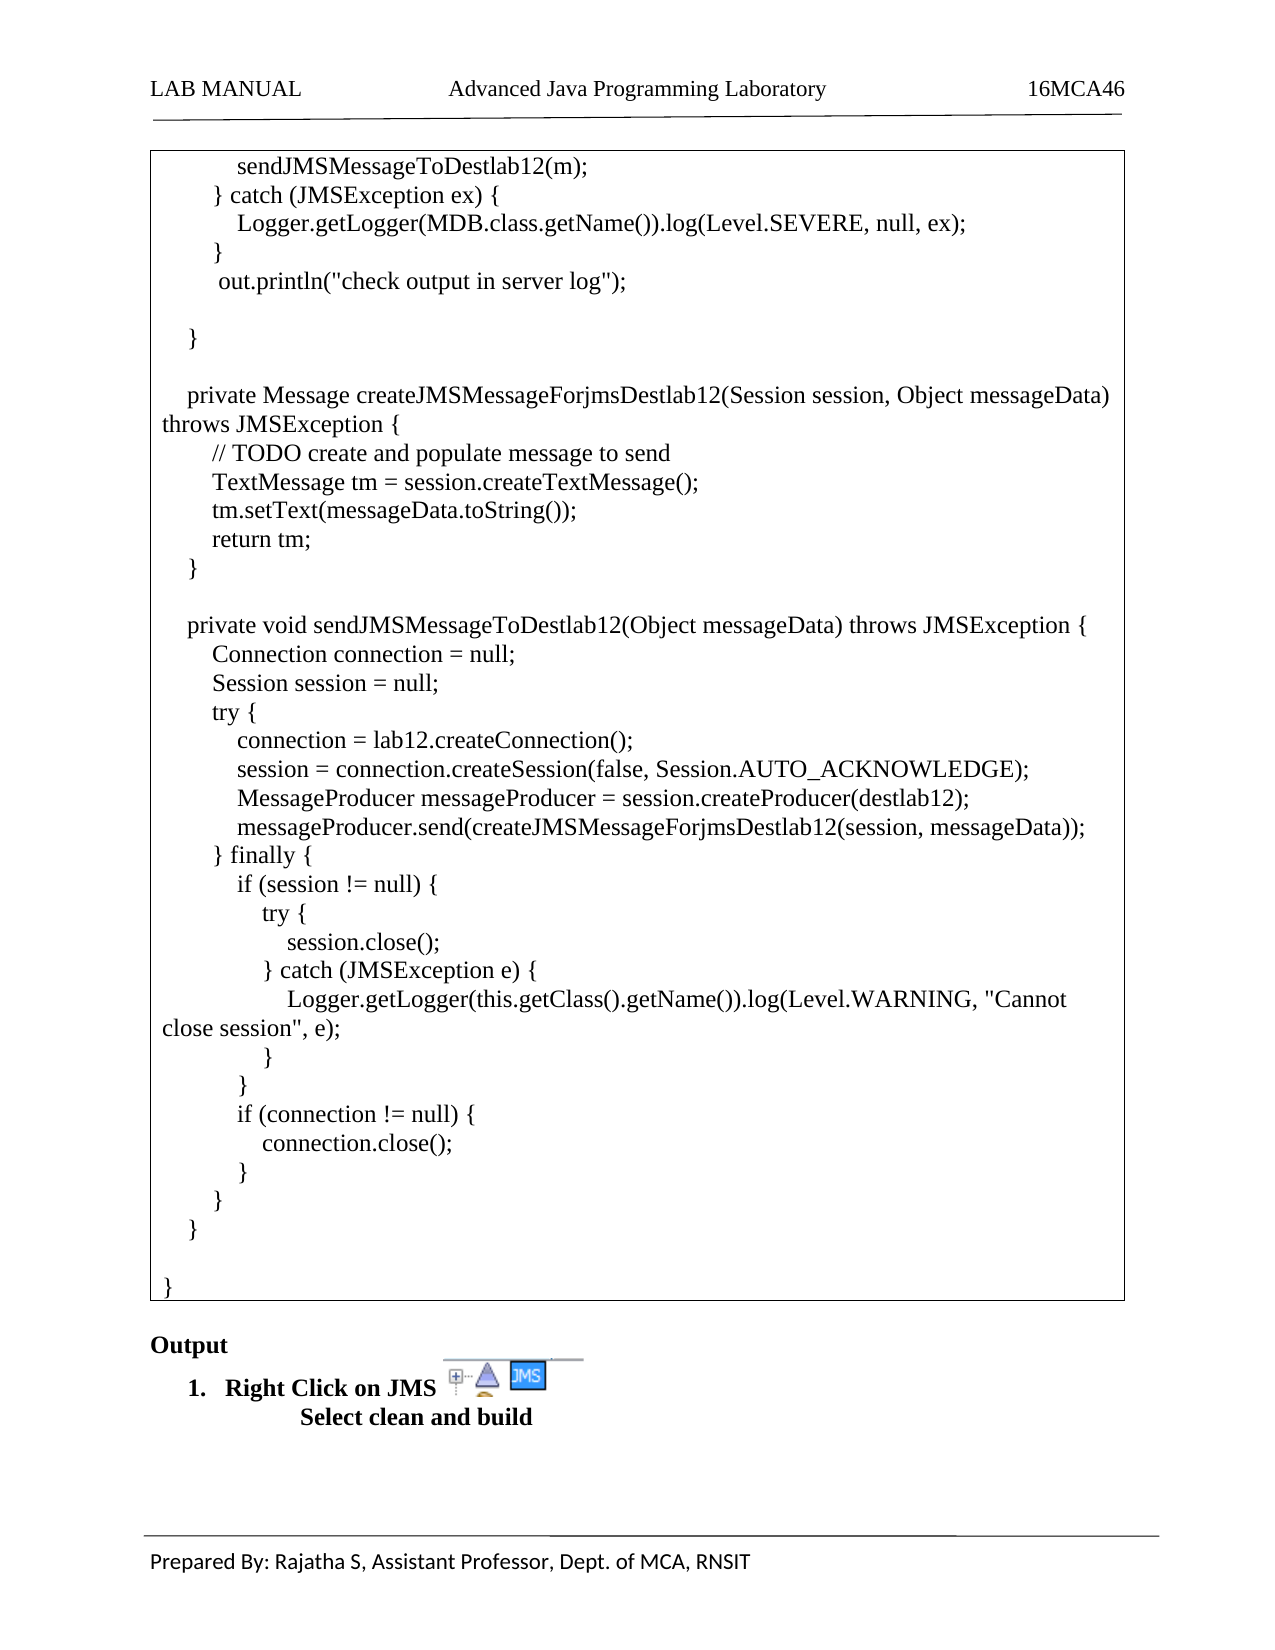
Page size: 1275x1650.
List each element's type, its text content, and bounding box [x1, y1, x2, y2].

list Right Click on JMS [187, 1359, 1125, 1402]
text Output [150, 1330, 1125, 1359]
picture [443, 1358, 584, 1397]
text Select clean and build [225, 1402, 1125, 1431]
